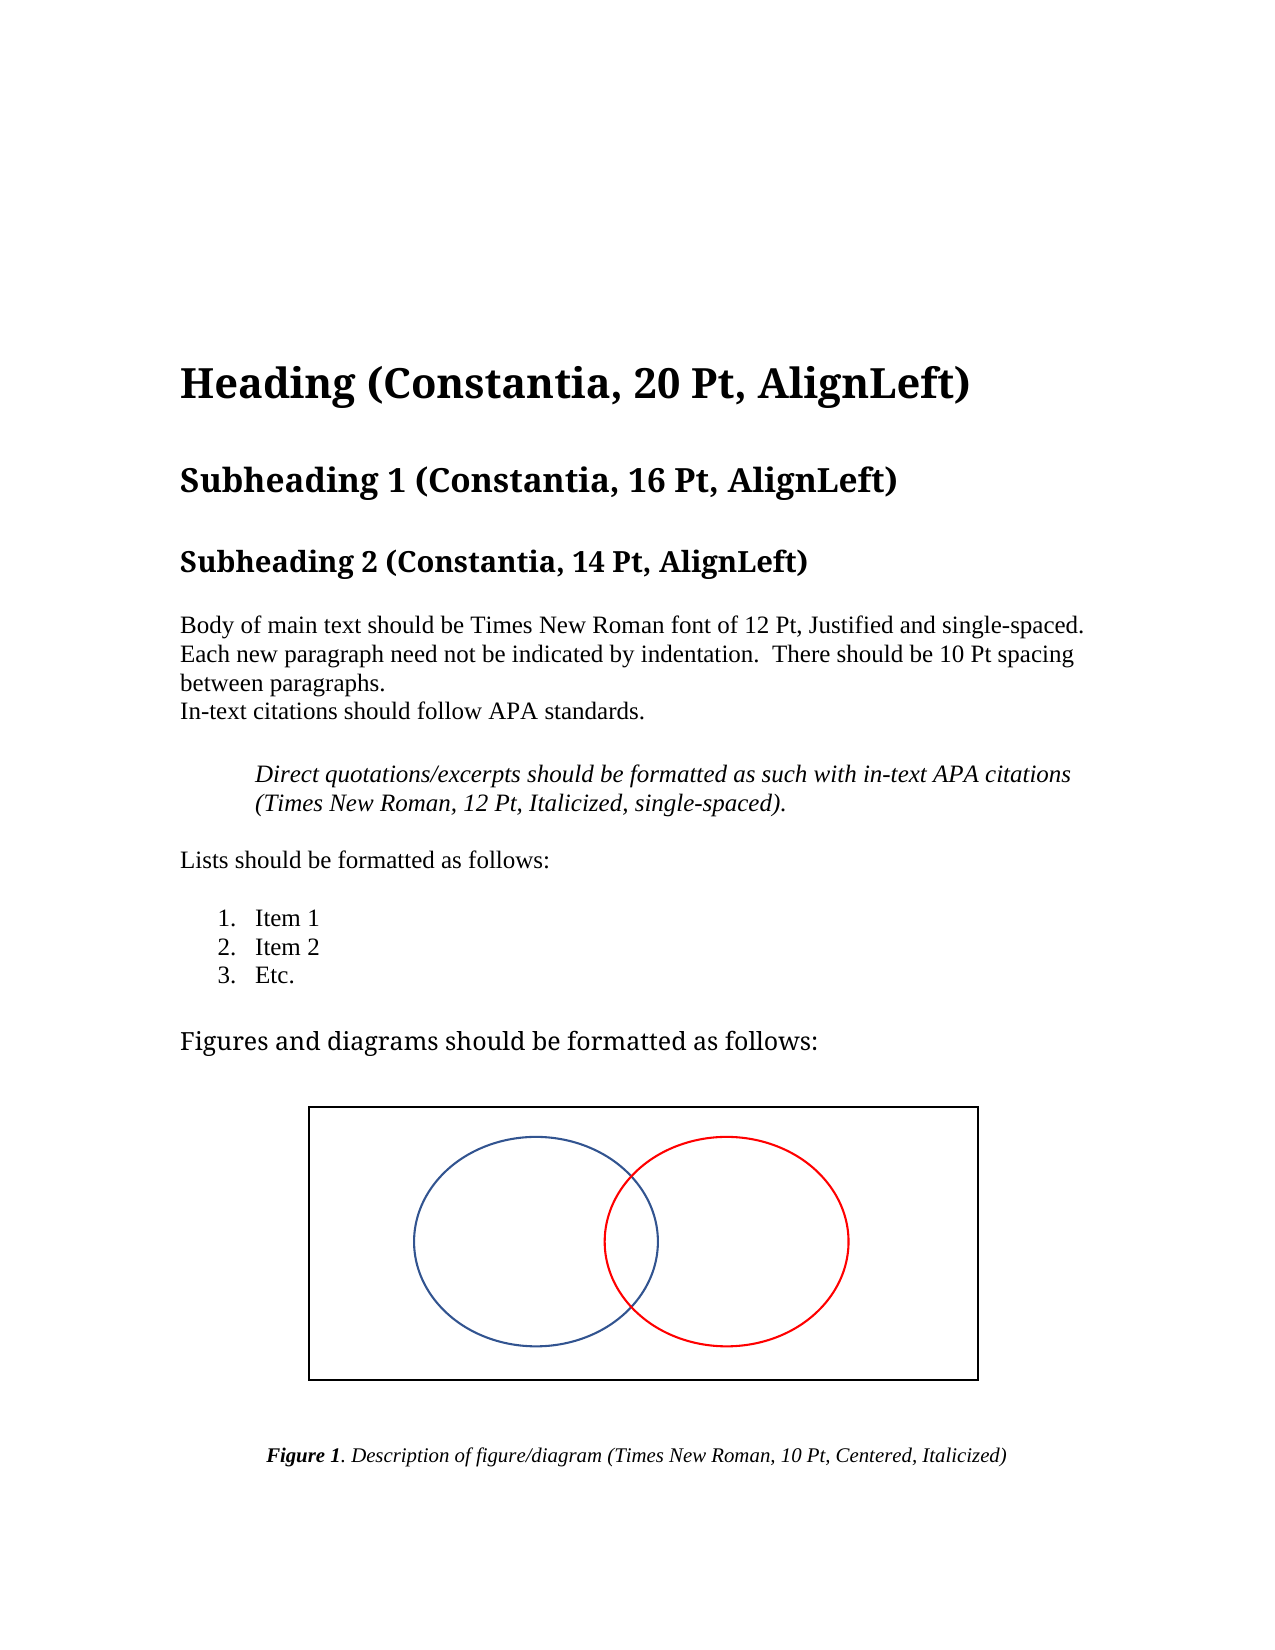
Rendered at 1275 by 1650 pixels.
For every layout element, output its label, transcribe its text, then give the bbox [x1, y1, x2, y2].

text Subheading 2 (Constantia, 14 Pt, AlignLeft) [180, 542, 1095, 581]
text Lists should be formatted as follows: [180, 845, 1095, 874]
text Body of main text should be Times New Roman font of 12 Pt, Justified and single-spaced. [180, 610, 1095, 639]
text Figure 1. Description of figure/diagram (Times New Roman, 10 Pt, Centered, Italicized) [180, 1443, 1095, 1467]
list Etc. [217, 960, 1095, 989]
text Direct quotations/excerpts should be formatted as such with in-text APA citations (Times New Roman, 12 Pt, Italicized, single-spaced). [255, 759, 1095, 817]
text Figures and diagrams should be formatted as follows: [180, 1023, 1095, 1057]
text In-text citations should follow APA standards. [180, 696, 1095, 725]
list Item 2 [217, 932, 1095, 960]
list Item 1 [217, 903, 1095, 932]
text Each new paragraph need not be indicated by indentation. There should be 10 Pt spacing between paragraphs. [180, 639, 1095, 696]
text Heading (Constantia, 20 Pt, AlignLeft) [180, 354, 1095, 411]
text Subheading 1 (Constantia, 16 Pt, AlignLeft) [180, 457, 1095, 502]
